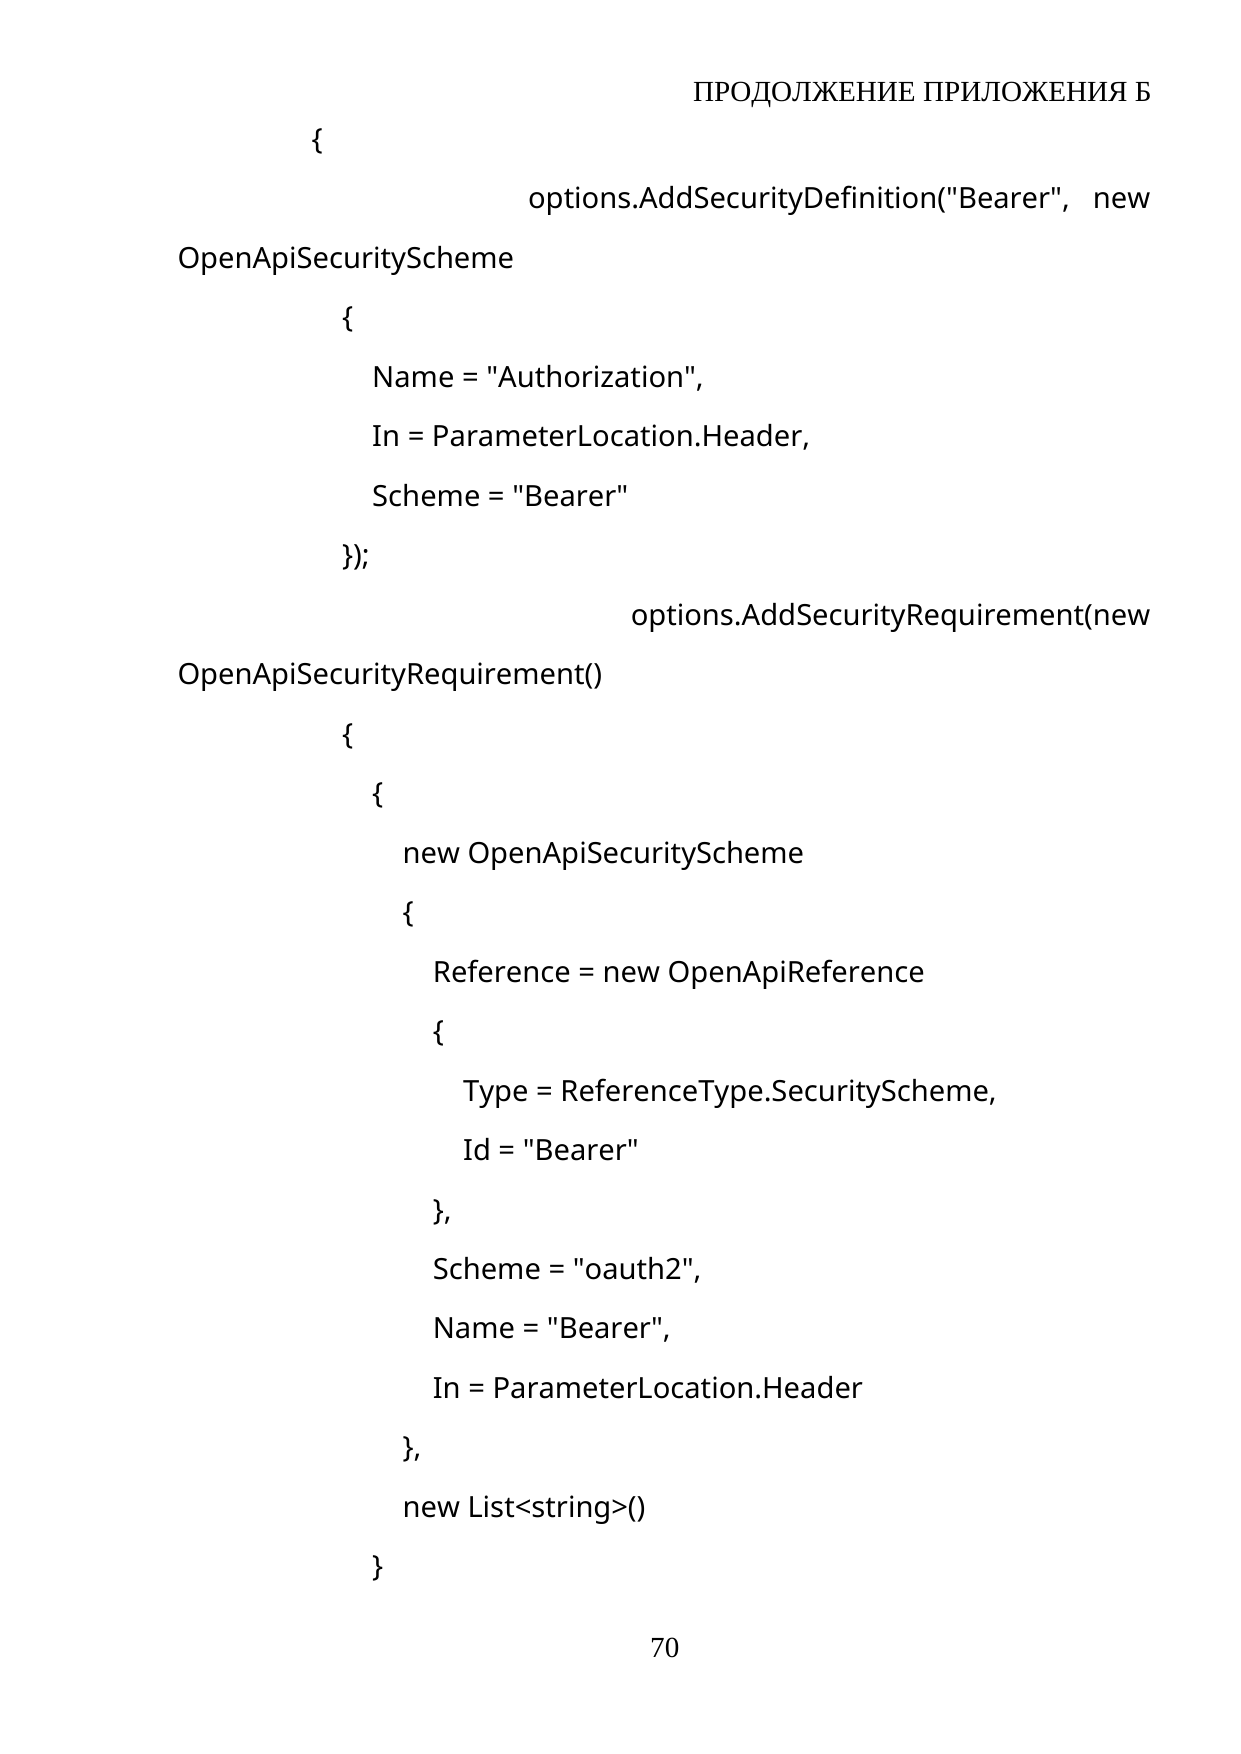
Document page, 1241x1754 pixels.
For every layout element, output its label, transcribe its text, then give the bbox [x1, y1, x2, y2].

text options.AddSecurityDefinition("Bearer", new OpenApiSecurityScheme [177, 178, 1152, 277]
text { [177, 891, 1152, 931]
text }, [177, 1427, 1152, 1466]
text Type = ReferenceType.SecurityScheme, [177, 1070, 1152, 1109]
text In = ParameterLocation.Header, [177, 416, 1152, 455]
text { [177, 297, 1152, 336]
text Reference = new OpenApiReference [177, 951, 1152, 991]
text Name = "Bearer", [177, 1308, 1152, 1347]
text new OpenApiSecurityScheme [177, 832, 1152, 872]
text Name = "Authorization", [177, 356, 1152, 396]
text } [177, 1546, 1152, 1585]
text }); [177, 534, 1152, 574]
text options.AddSecurityRequirement(new OpenApiSecurityRequirement() [177, 594, 1152, 693]
text { [177, 713, 1152, 753]
text Scheme = "Bearer" [177, 475, 1152, 515]
text Scheme = "oauth2", [177, 1248, 1152, 1288]
text Id = "Bearer" [177, 1129, 1152, 1169]
text { [177, 1010, 1152, 1050]
text { [177, 118, 1152, 158]
text }, [177, 1189, 1152, 1228]
text In = ParameterLocation.Header [177, 1367, 1152, 1407]
text { [177, 772, 1152, 812]
text new List<string>() [177, 1486, 1152, 1526]
